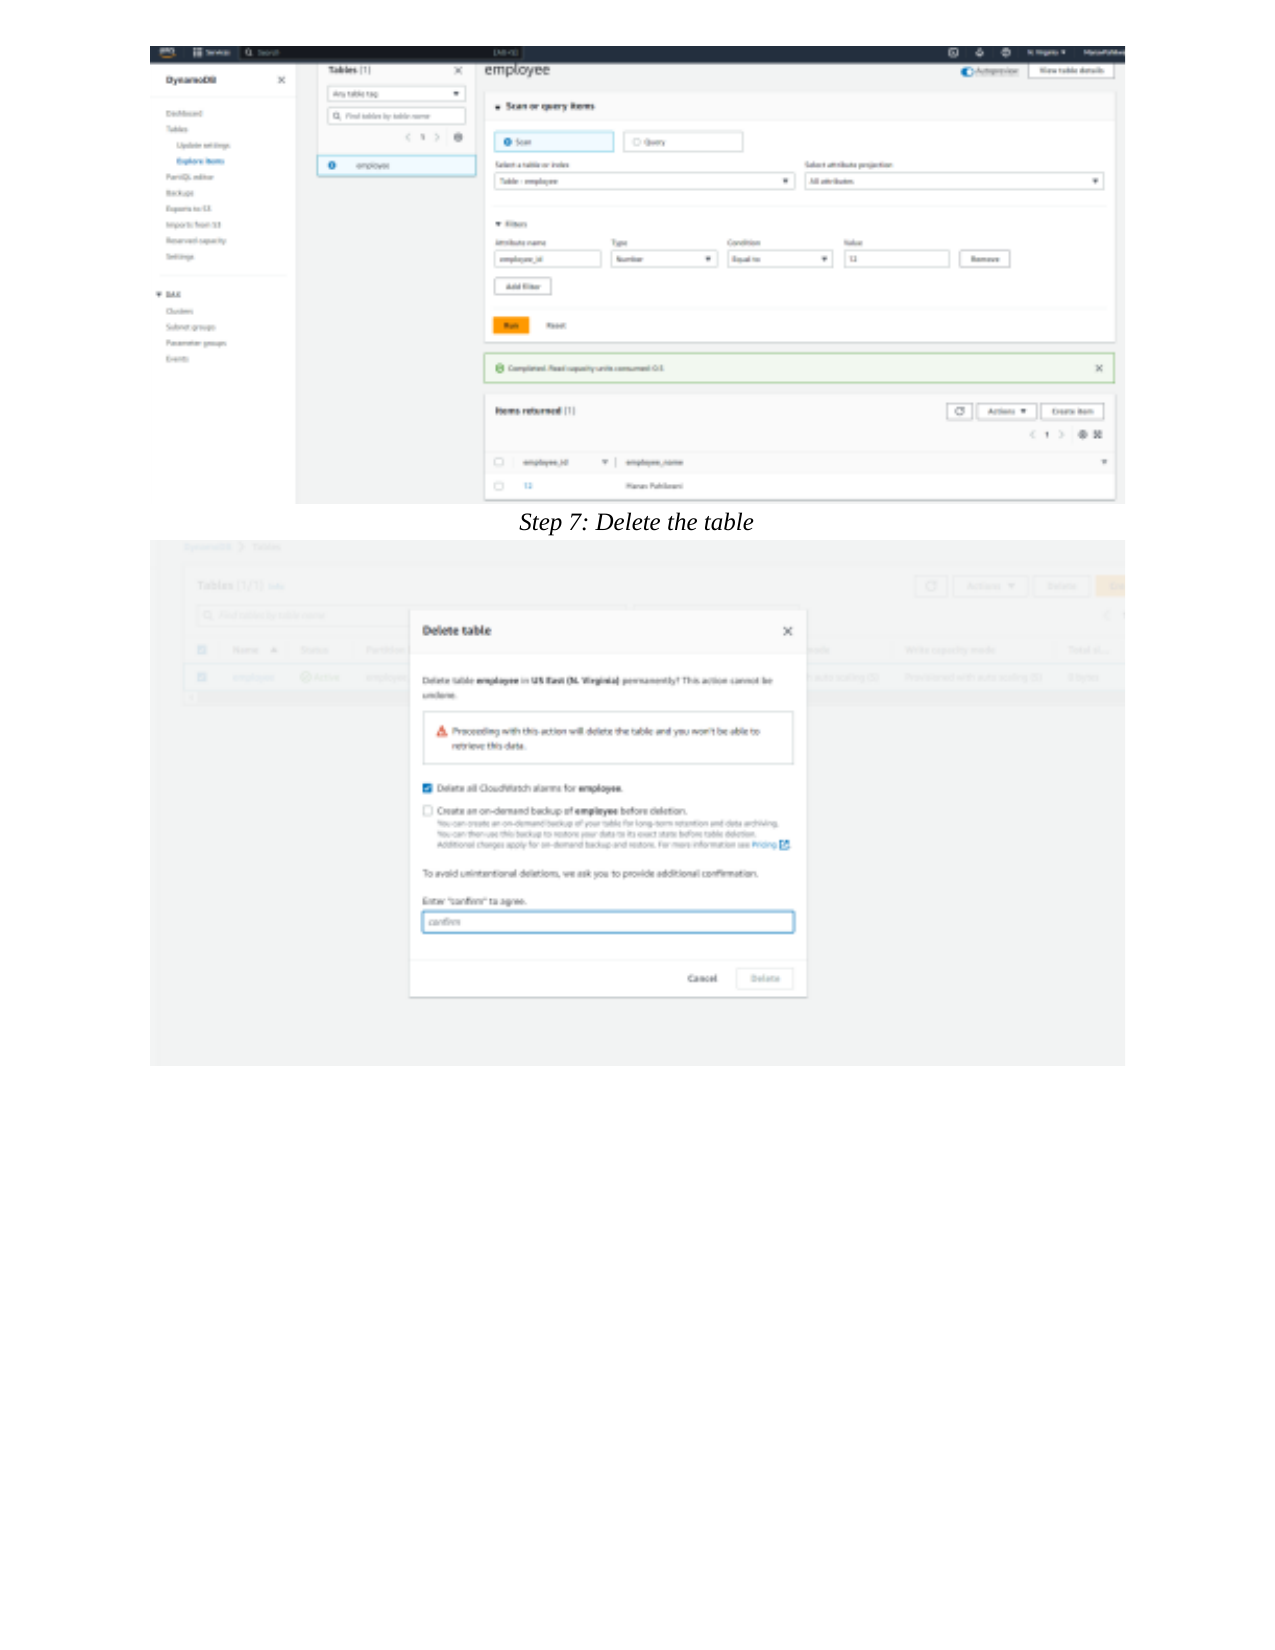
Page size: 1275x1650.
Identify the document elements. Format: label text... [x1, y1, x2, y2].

picture [150, 540, 1125, 1066]
text Step 7: Delete the table [75, 507, 1200, 536]
picture [150, 46, 1125, 504]
